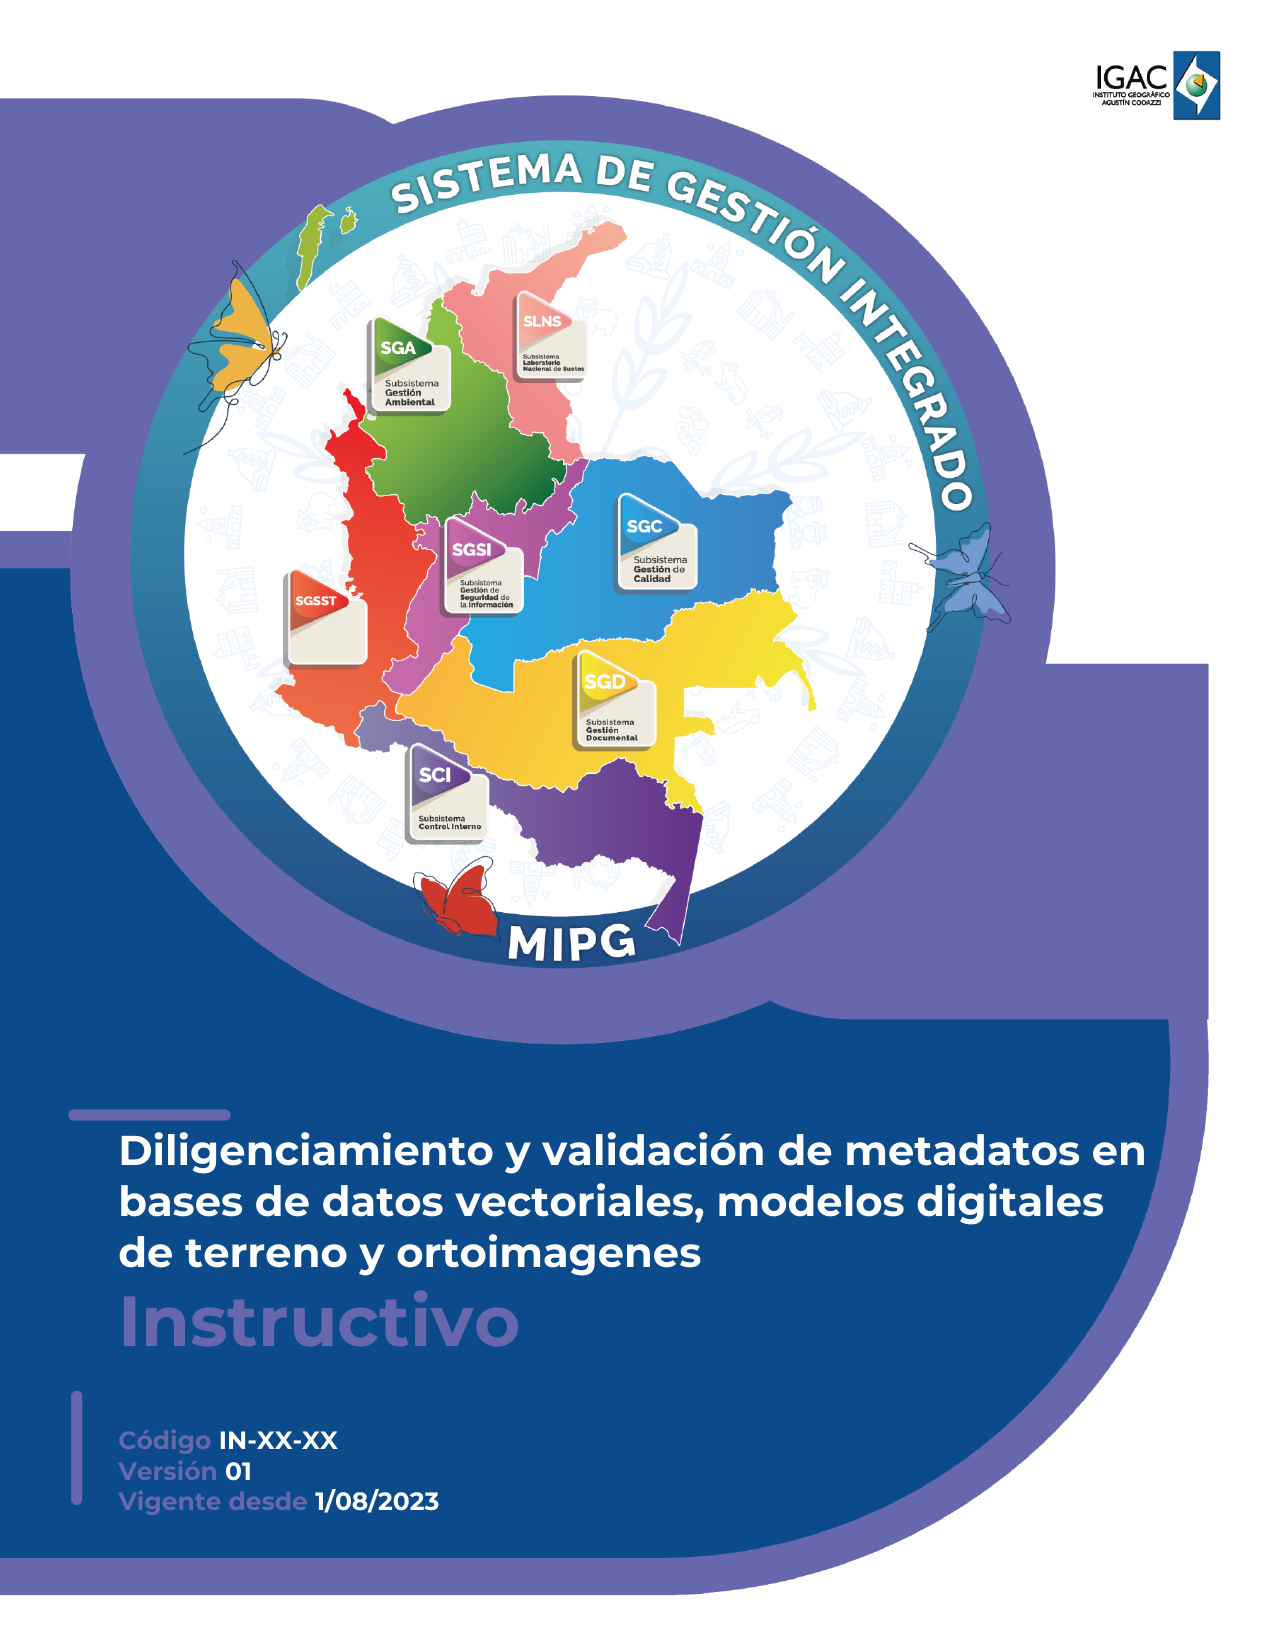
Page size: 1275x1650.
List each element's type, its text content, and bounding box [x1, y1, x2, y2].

text Vigente desde 1/08/2023 [118, 1486, 1157, 1517]
text Versión 01 [118, 1456, 1157, 1486]
text Diligenciamiento y validación de metadatos en bases de datos vectoriales, modelos digitales de terreno y ortoimagenes [118, 1125, 1157, 1278]
text Código IN-XX-XX [118, 1425, 1157, 1456]
text Instructivo [118, 1278, 1157, 1364]
picture [0, 0, 1268, 1650]
